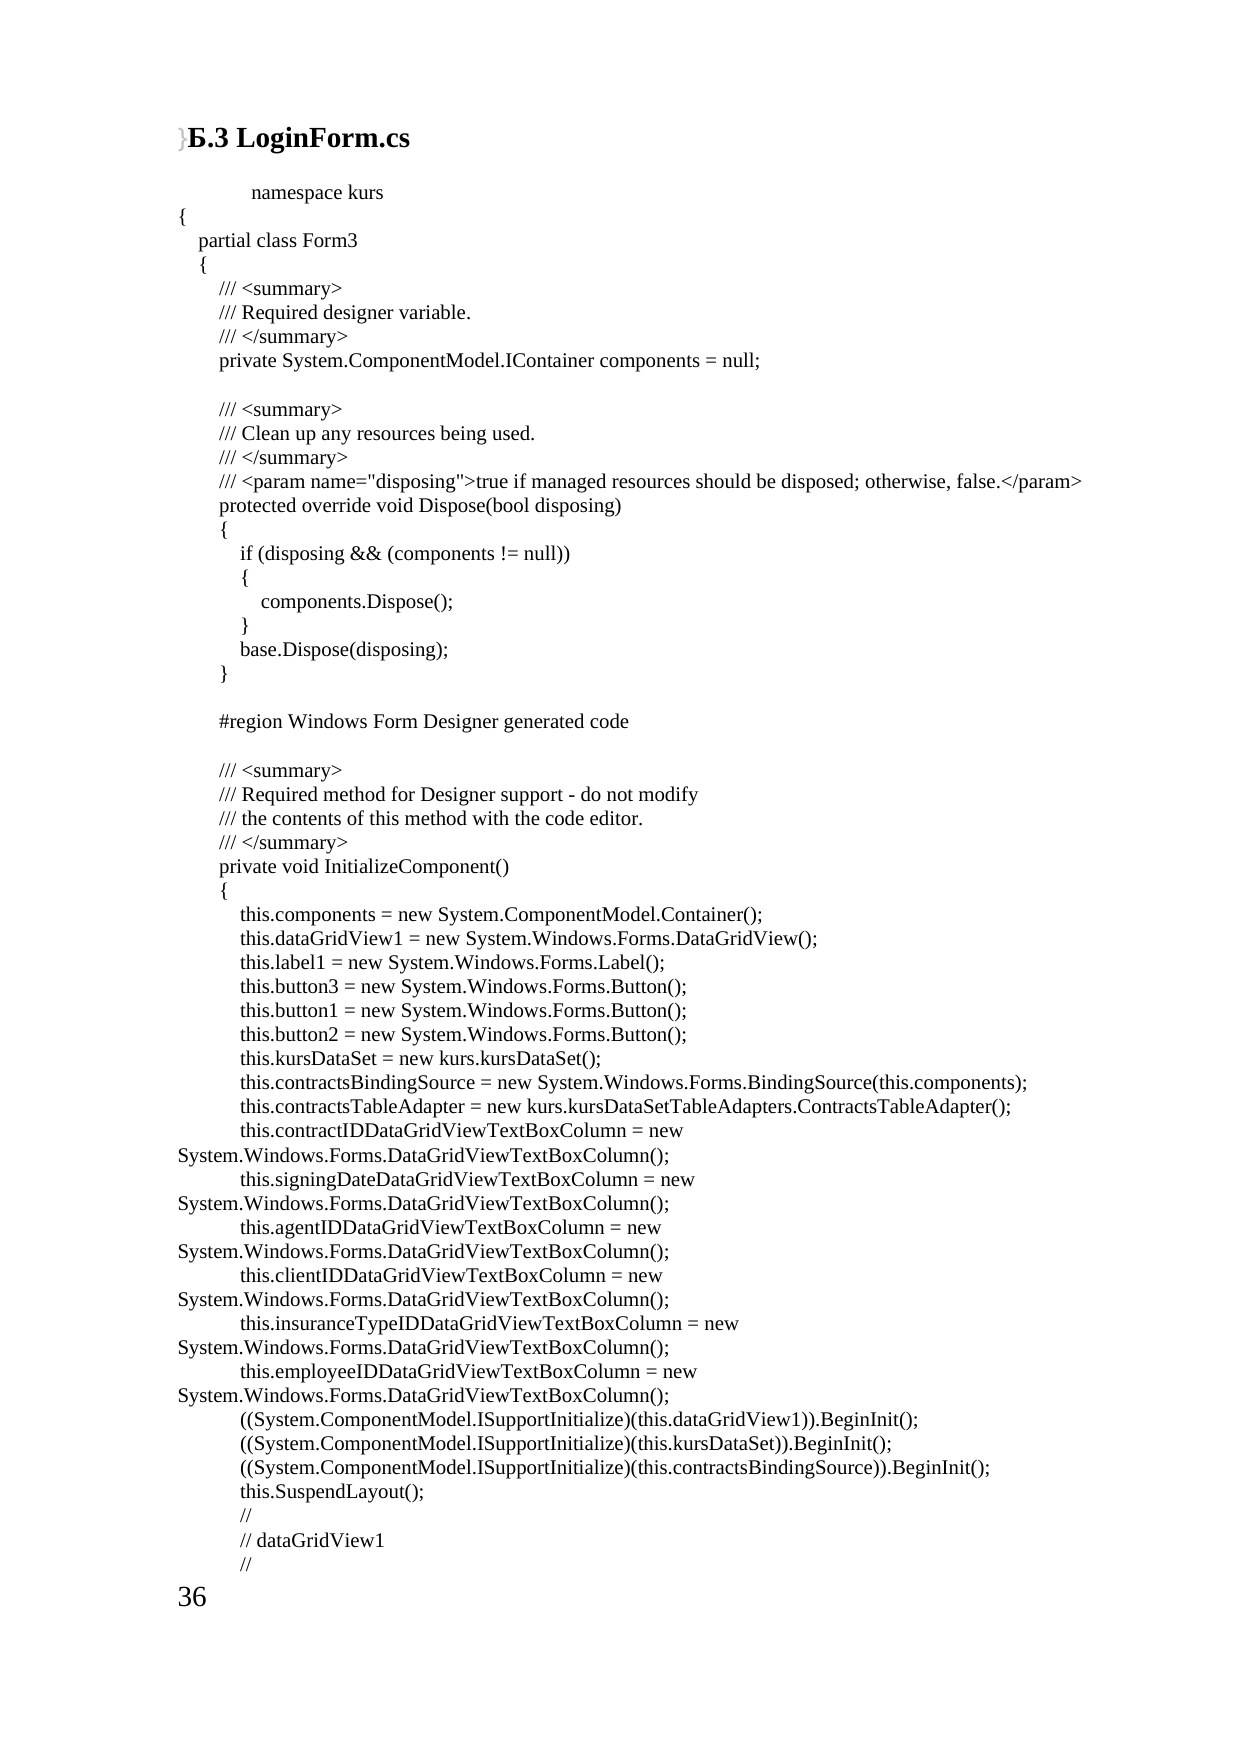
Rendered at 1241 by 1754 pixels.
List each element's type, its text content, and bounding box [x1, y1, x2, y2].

text /// </summary> [177, 324, 1152, 348]
text this.SuspendLayout(); [177, 1479, 1152, 1503]
text this.button2 = new System.Windows.Forms.Button(); [177, 1022, 1152, 1046]
text /// <summary> [177, 276, 1152, 300]
text /// Required designer variable. [177, 300, 1152, 324]
text this.employeeIDDataGridViewTextBoxColumn = new System.Windows.Forms.DataGridViewTextBoxColumn(); [177, 1359, 1152, 1407]
text this.contractsTableAdapter = new kurs.kursDataSetTableAdapters.ContractsTableAdapter(); [177, 1094, 1152, 1118]
text /// <summary> [177, 757, 1152, 782]
text this.insuranceTypeIDDataGridViewTextBoxColumn = new System.Windows.Forms.DataGridViewTextBoxColumn(); [177, 1311, 1152, 1359]
text ((System.ComponentModel.ISupportInitialize)(this.dataGridView1)).BeginInit(); [177, 1407, 1152, 1431]
text this.clientIDDataGridViewTextBoxColumn = new System.Windows.Forms.DataGridViewTextBoxColumn(); [177, 1263, 1152, 1311]
text protected override void Dispose(bool disposing) [177, 493, 1152, 517]
text // [177, 1552, 1152, 1576]
text private System.ComponentModel.IContainer components = null; [177, 348, 1152, 372]
text // dataGridView1 [177, 1527, 1152, 1552]
text this.dataGridView1 = new System.Windows.Forms.DataGridView(); [177, 926, 1152, 950]
text this.kursDataSet = new kurs.kursDataSet(); [177, 1046, 1152, 1070]
text } [177, 613, 1152, 637]
text /// the contents of this method with the code editor. [177, 806, 1152, 830]
text /// </summary> [177, 830, 1152, 854]
text ((System.ComponentModel.ISupportInitialize)(this.contractsBindingSource)).BeginInit(); [177, 1455, 1152, 1479]
text this.components = new System.ComponentModel.Container(); [177, 902, 1152, 926]
text { [177, 204, 1152, 228]
text namespace kurs [177, 180, 1152, 204]
text this.button1 = new System.Windows.Forms.Button(); [177, 998, 1152, 1022]
text this.contractIDDataGridViewTextBoxColumn = new System.Windows.Forms.DataGridViewTextBoxColumn(); [177, 1118, 1152, 1167]
text { [177, 878, 1152, 902]
text this.contractsBindingSource = new System.Windows.Forms.BindingSource(this.components); [177, 1070, 1152, 1094]
text } [177, 661, 1152, 685]
text { [177, 565, 1152, 589]
text if (disposing && (components != null)) [177, 541, 1152, 565]
text this.agentIDDataGridViewTextBoxColumn = new System.Windows.Forms.DataGridViewTextBoxColumn(); [177, 1215, 1152, 1263]
text /// <summary> [177, 397, 1152, 421]
text this.label1 = new System.Windows.Forms.Label(); [177, 950, 1152, 974]
text { [177, 517, 1152, 541]
text /// Required method for Designer support - do not modify [177, 782, 1152, 806]
text #region Windows Form Designer generated code [177, 709, 1152, 733]
text partial class Form3 [177, 228, 1152, 252]
text /// </summary> [177, 445, 1152, 469]
text this.button3 = new System.Windows.Forms.Button(); [177, 974, 1152, 998]
text }Б.3 LoginForm.cs [177, 118, 1152, 155]
text this.signingDateDataGridViewTextBoxColumn = new System.Windows.Forms.DataGridViewTextBoxColumn(); [177, 1167, 1152, 1215]
text ((System.ComponentModel.ISupportInitialize)(this.kursDataSet)).BeginInit(); [177, 1431, 1152, 1455]
text /// Clean up any resources being used. [177, 421, 1152, 445]
text { [177, 252, 1152, 276]
text // [177, 1503, 1152, 1527]
text base.Dispose(disposing); [177, 637, 1152, 661]
text /// <param name="disposing">true if managed resources should be disposed; otherwise, false.</param> [177, 469, 1152, 493]
text components.Dispose(); [177, 589, 1152, 613]
text private void InitializeComponent() [177, 854, 1152, 878]
